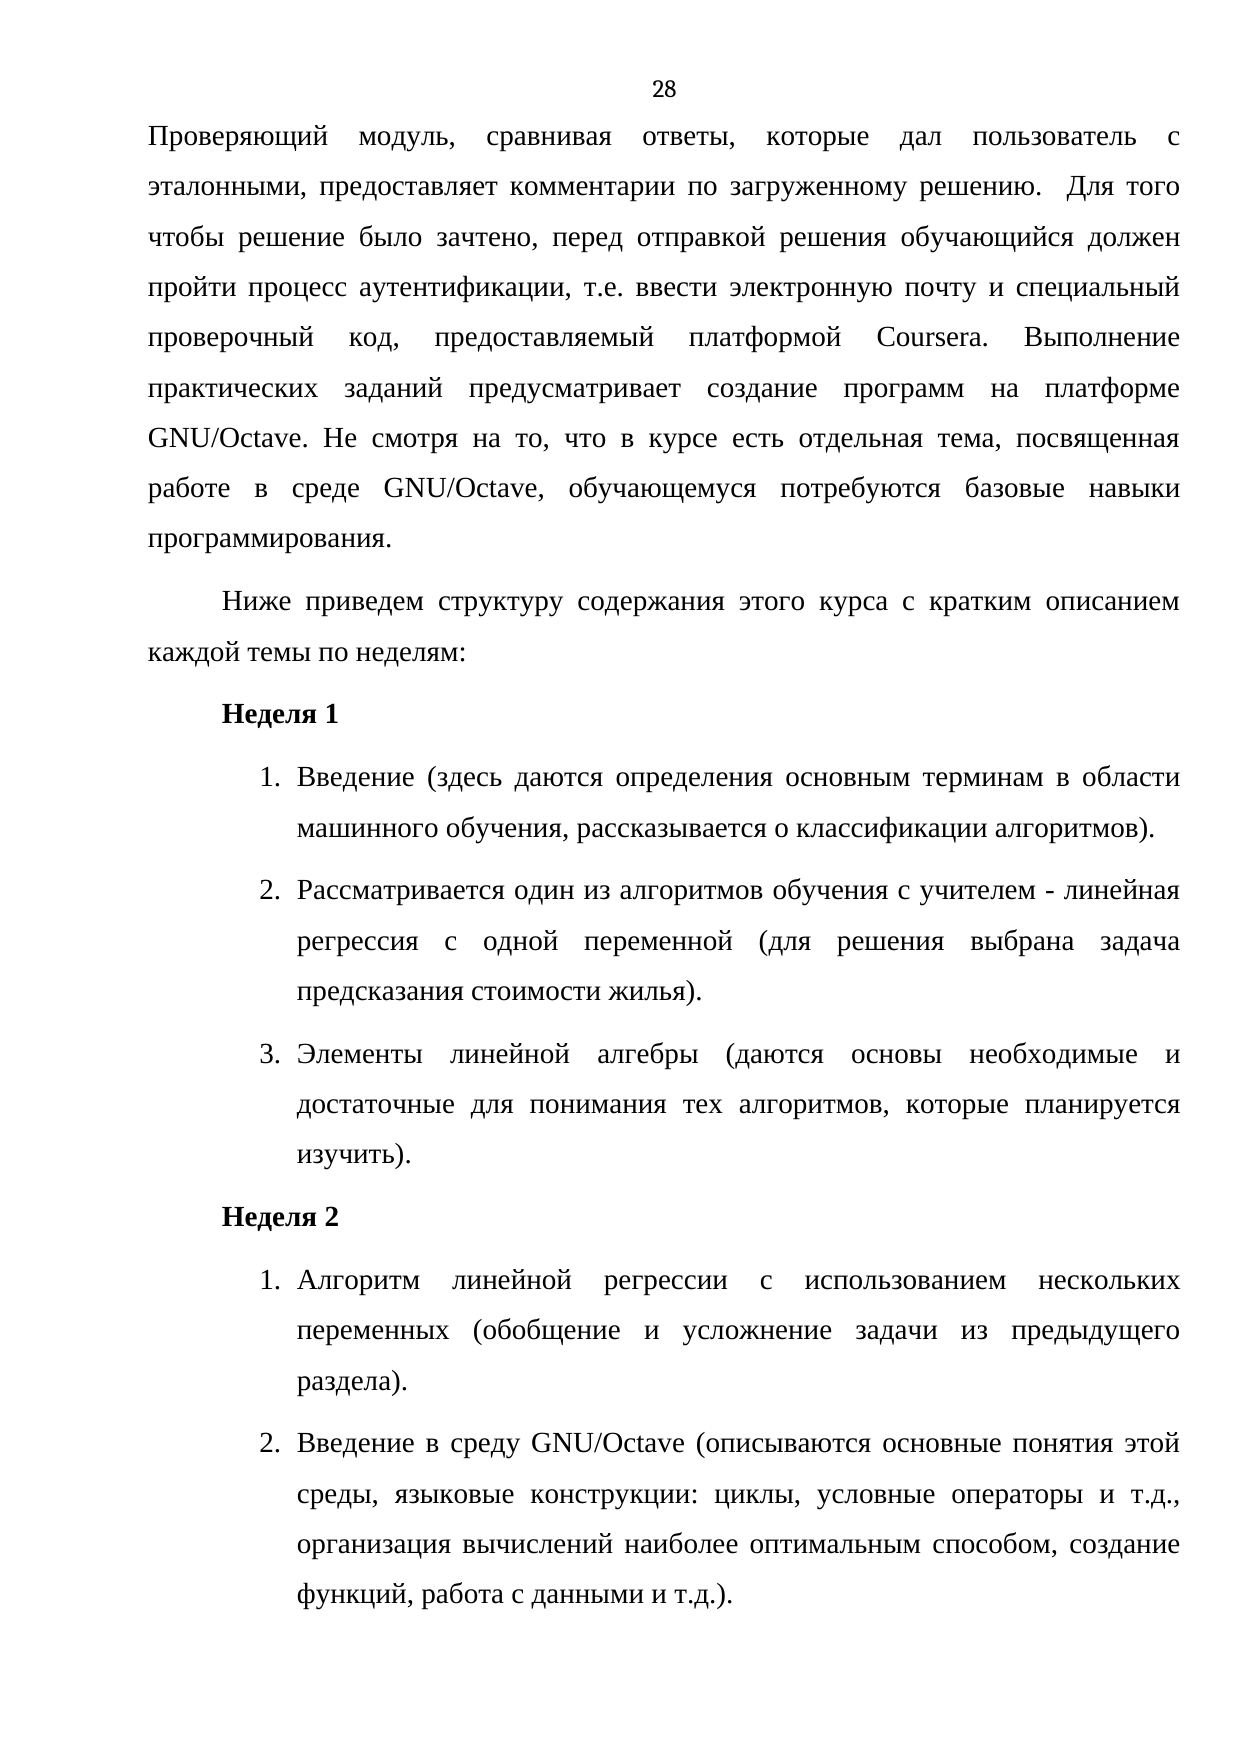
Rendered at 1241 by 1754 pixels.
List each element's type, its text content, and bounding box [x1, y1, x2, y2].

list Введение (здесь даются определения основным терминам в области машинного обучения, рассказывается о классификации алгоритмов). [259, 759, 1181, 843]
text Неделя 1 [148, 697, 1181, 730]
list Рассматривается один из алгоритмов обучения с учителем - линейная регрессия с одной переменной (для решения выбрана задача предсказания стоимости жилья). [259, 872, 1181, 1007]
text Ниже приведем структуру содержания этого курса с кратким описанием каждой темы по неделям: [148, 583, 1181, 667]
list Элементы линейной алгебры (даются основы необходимые и достаточные для понимания тех алгоритмов, которые планируется изучить). [259, 1036, 1181, 1170]
text Неделя 2 [148, 1199, 1181, 1233]
list Алгоритм линейной регрессии с использованием нескольких переменных (обобщение и усложнение задачи из предыдущего раздела). [259, 1262, 1181, 1396]
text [148, 118, 1181, 554]
list Введение в среду GNU/Octave (описываются основные понятия этой среды, языковые конструкции: циклы, условные операторы и т.д., организация вычислений наиболее оптимальным способом, создание функций, работа с данными и т.д.). [259, 1426, 1181, 1610]
